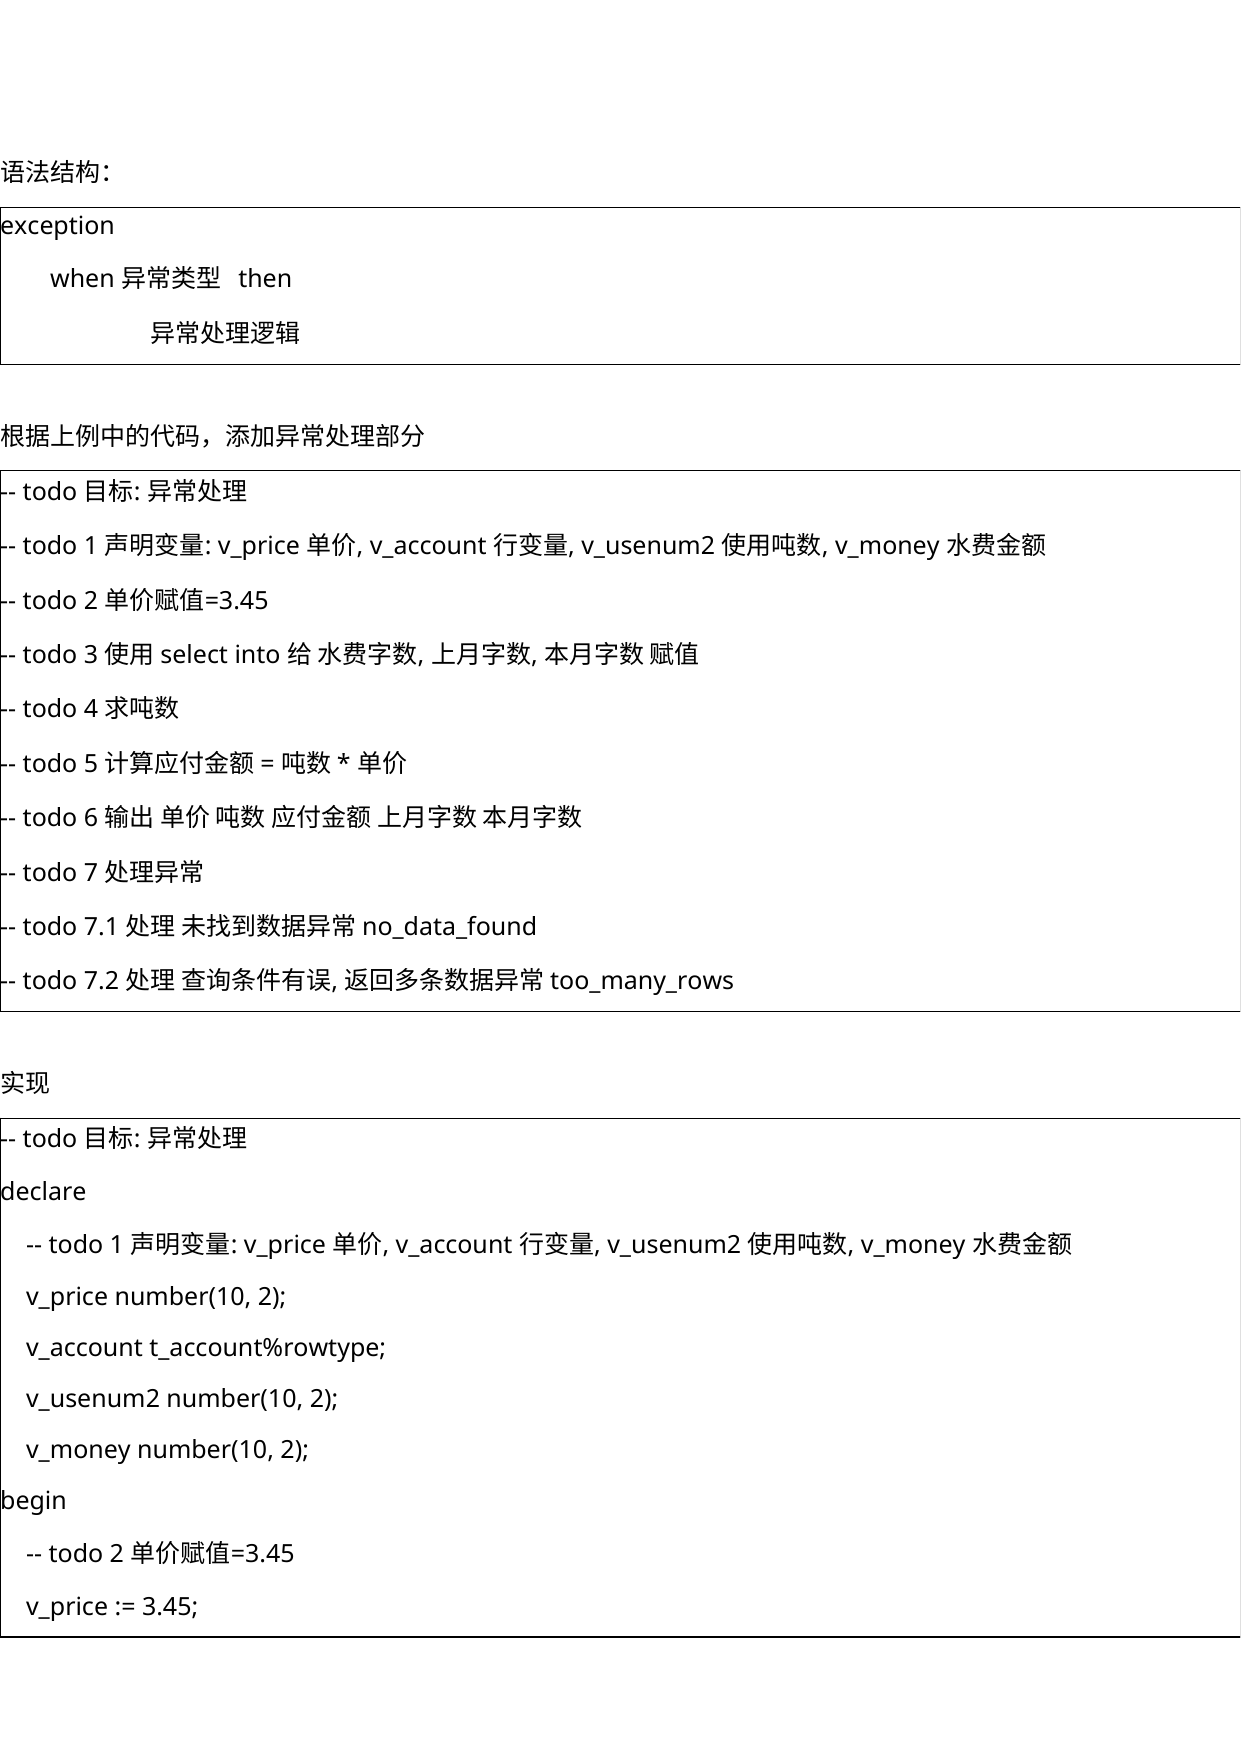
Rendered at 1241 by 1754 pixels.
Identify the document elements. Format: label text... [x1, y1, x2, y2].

text 实现 [0, 1063, 1240, 1099]
text 语法结构： [0, 152, 1240, 189]
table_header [1, 1119, 1240, 1636]
table_header -- todo 目标: 异常处理 -- todo 1 声明变量: v_price 单价, v_account 行变量, v_usenum2 使用吨数, v_money 水费金额 -- todo 2 单价赋值=3.45 -- todo 3 使用 select into 给 水费字数, 上月字数, 本月字数 赋值 -- todo 4 求吨数 -- todo 5 计算应付金额 = 吨数 * 单价 -- todo 6 输出 单价 吨数 应付金额 上月字数 本月字数 -- todo 7 处理异常 -- todo 7.1 处理 未找到数据异常 no_data_found -- todo 7.2 处理 查询条件有误, 返回多条数据异常 too_many_rows [1, 471, 1240, 1011]
table_header exception when 异常类型 then 异常处理逻辑 [1, 208, 1240, 364]
text 根据上例中的代码，添加异常处理部分 [0, 416, 1240, 452]
